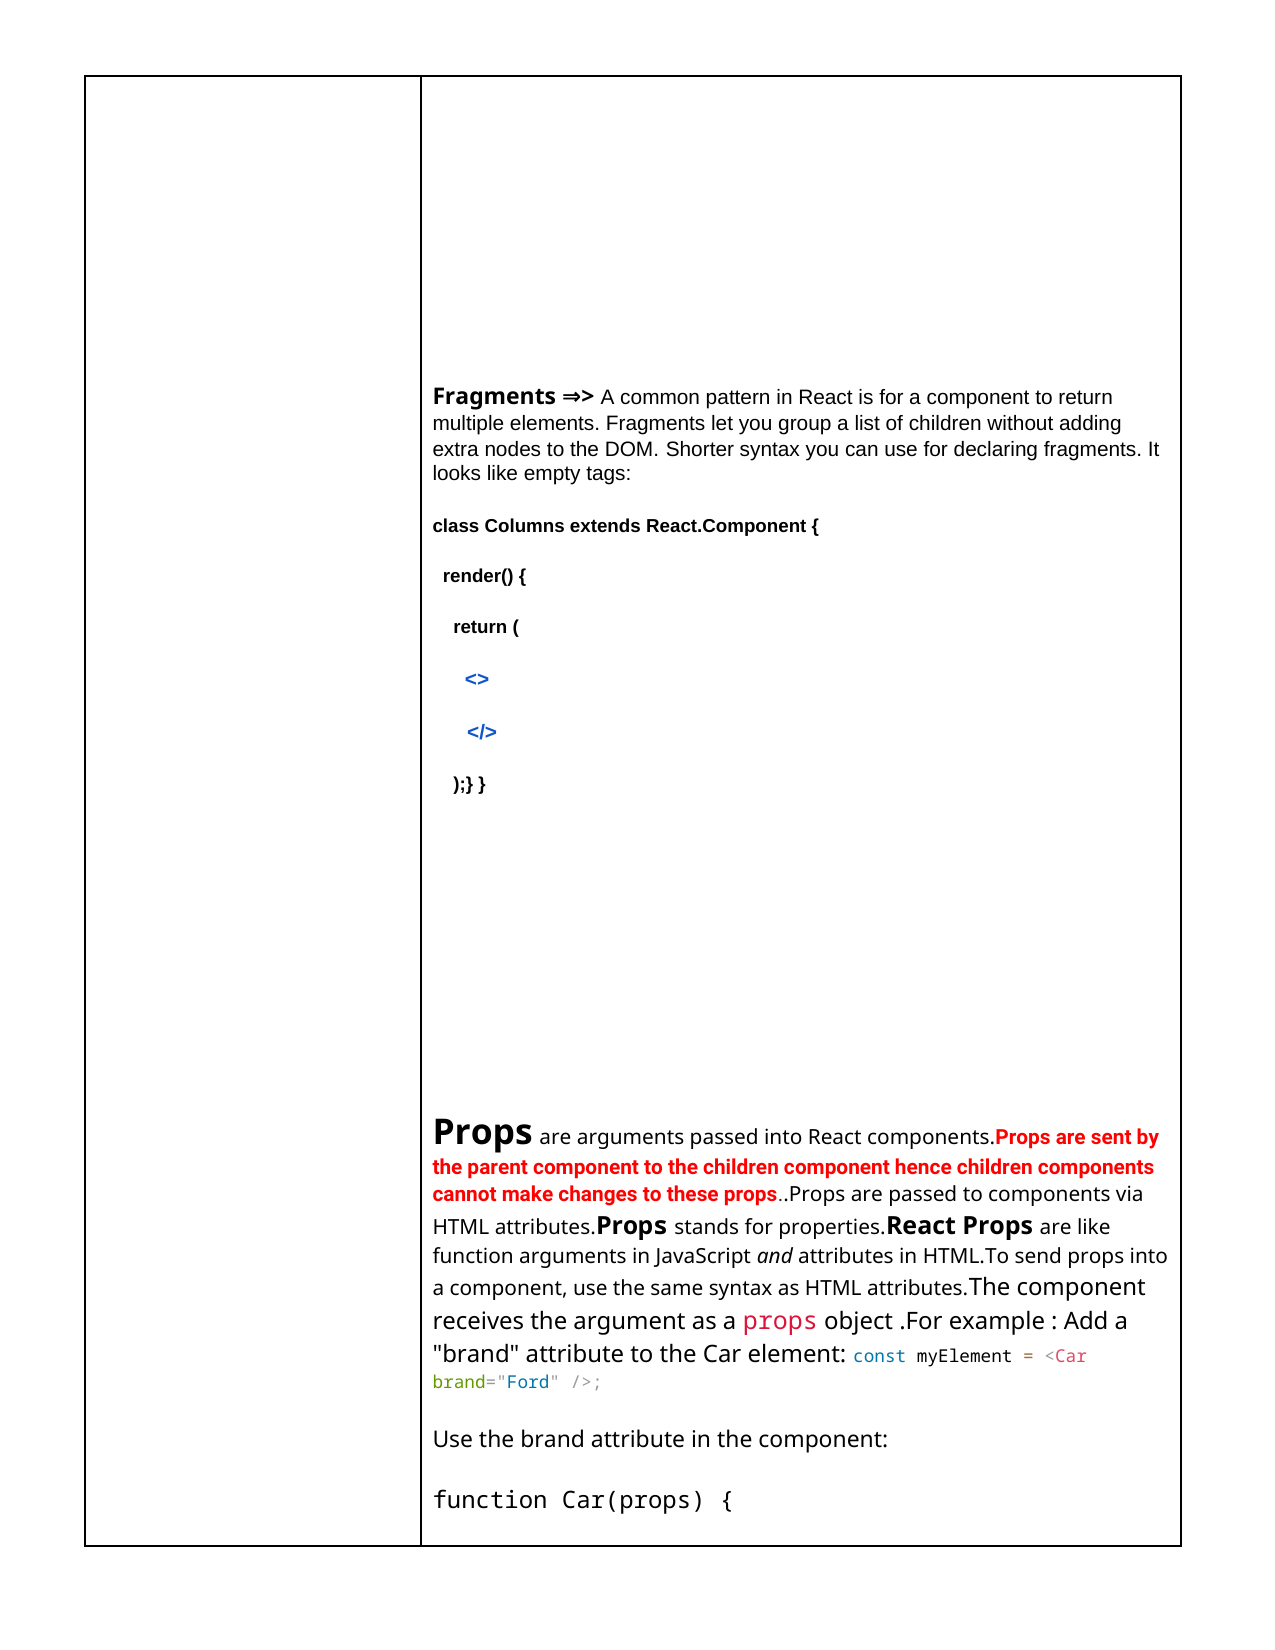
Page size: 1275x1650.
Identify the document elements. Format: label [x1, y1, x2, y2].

table_cell [86, 77, 420, 1545]
table_cell [422, 77, 1180, 1545]
